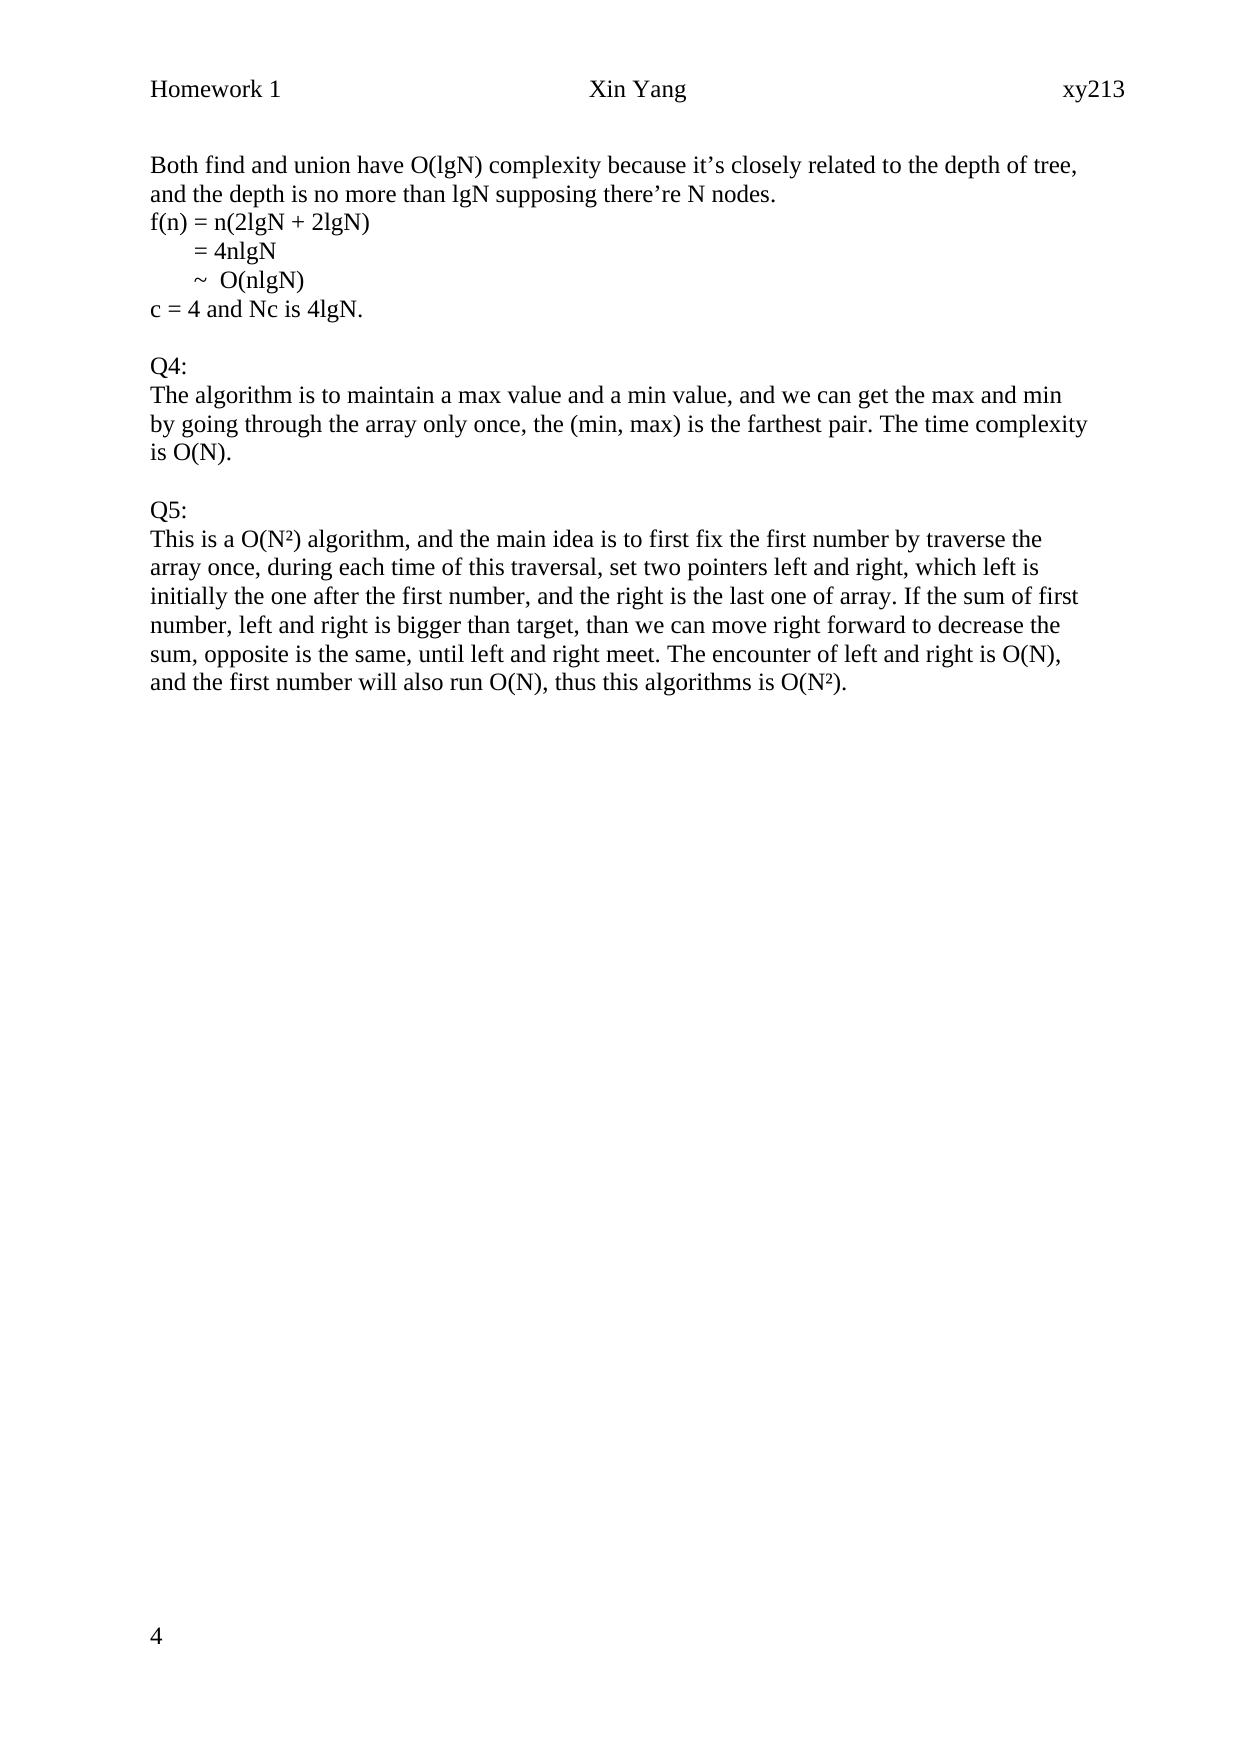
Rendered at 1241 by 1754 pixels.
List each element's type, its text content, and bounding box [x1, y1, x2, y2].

text This is a O(N²) algorithm, and the main idea is to first fix the first number by traverse the array once, during each time of this traversal, set two pointers left and right, which left is initially the one after the first number, and the right is the last one of array. If the sum of first number, left and right is bigger than target, than we can move right forward to decrease the sum, opposite is the same, until left and right meet. The encounter of left and right is O(N), and the first number will also run O(N), thus this algorithms is O(N²). [150, 524, 1090, 696]
text f(n) = n(2lgN + 2lgN) [150, 207, 1090, 236]
text c = 4 and Nc is 4lgN. [150, 294, 1090, 322]
text Q4: [150, 351, 1090, 380]
text = 4nlgN [150, 236, 1090, 265]
text The algorithm is to maintain a max value and a min value, and we can get the max and min by going through the array only once, the (min, max) is the farthest pair. The time complexity is O(N). [150, 380, 1090, 466]
text ~ O(nlgN) [150, 265, 1090, 294]
text Q5: [150, 495, 1090, 524]
text Both find and union have O(lgN) complexity because it’s closely related to the depth of tree, and the depth is no more than lgN supposing there’re N nodes. [150, 150, 1090, 207]
